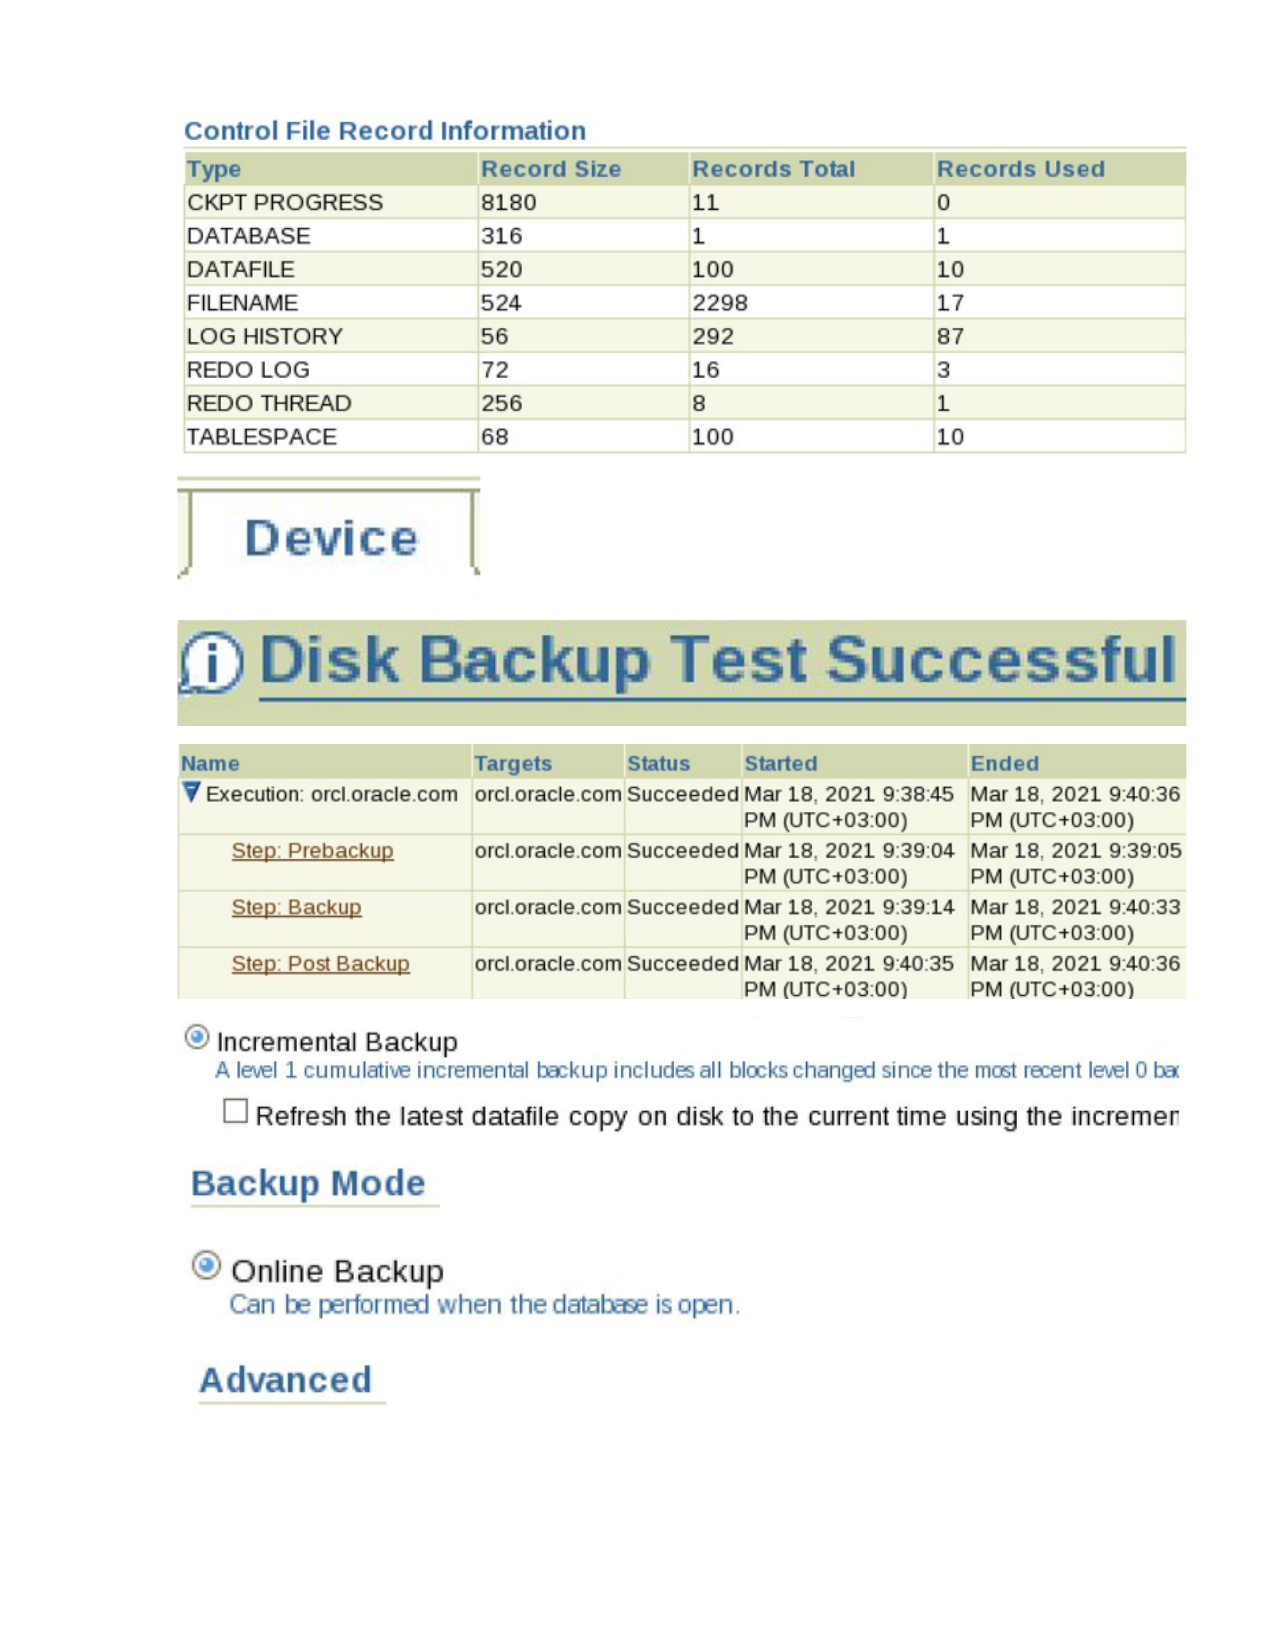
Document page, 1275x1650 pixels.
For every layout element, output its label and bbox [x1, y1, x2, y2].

picture [177, 473, 481, 602]
picture [177, 1017, 1187, 1135]
picture [177, 1345, 387, 1413]
picture [177, 744, 1187, 999]
picture [177, 1153, 440, 1216]
picture [177, 118, 1187, 455]
picture [177, 620, 1187, 726]
picture [177, 1234, 747, 1327]
